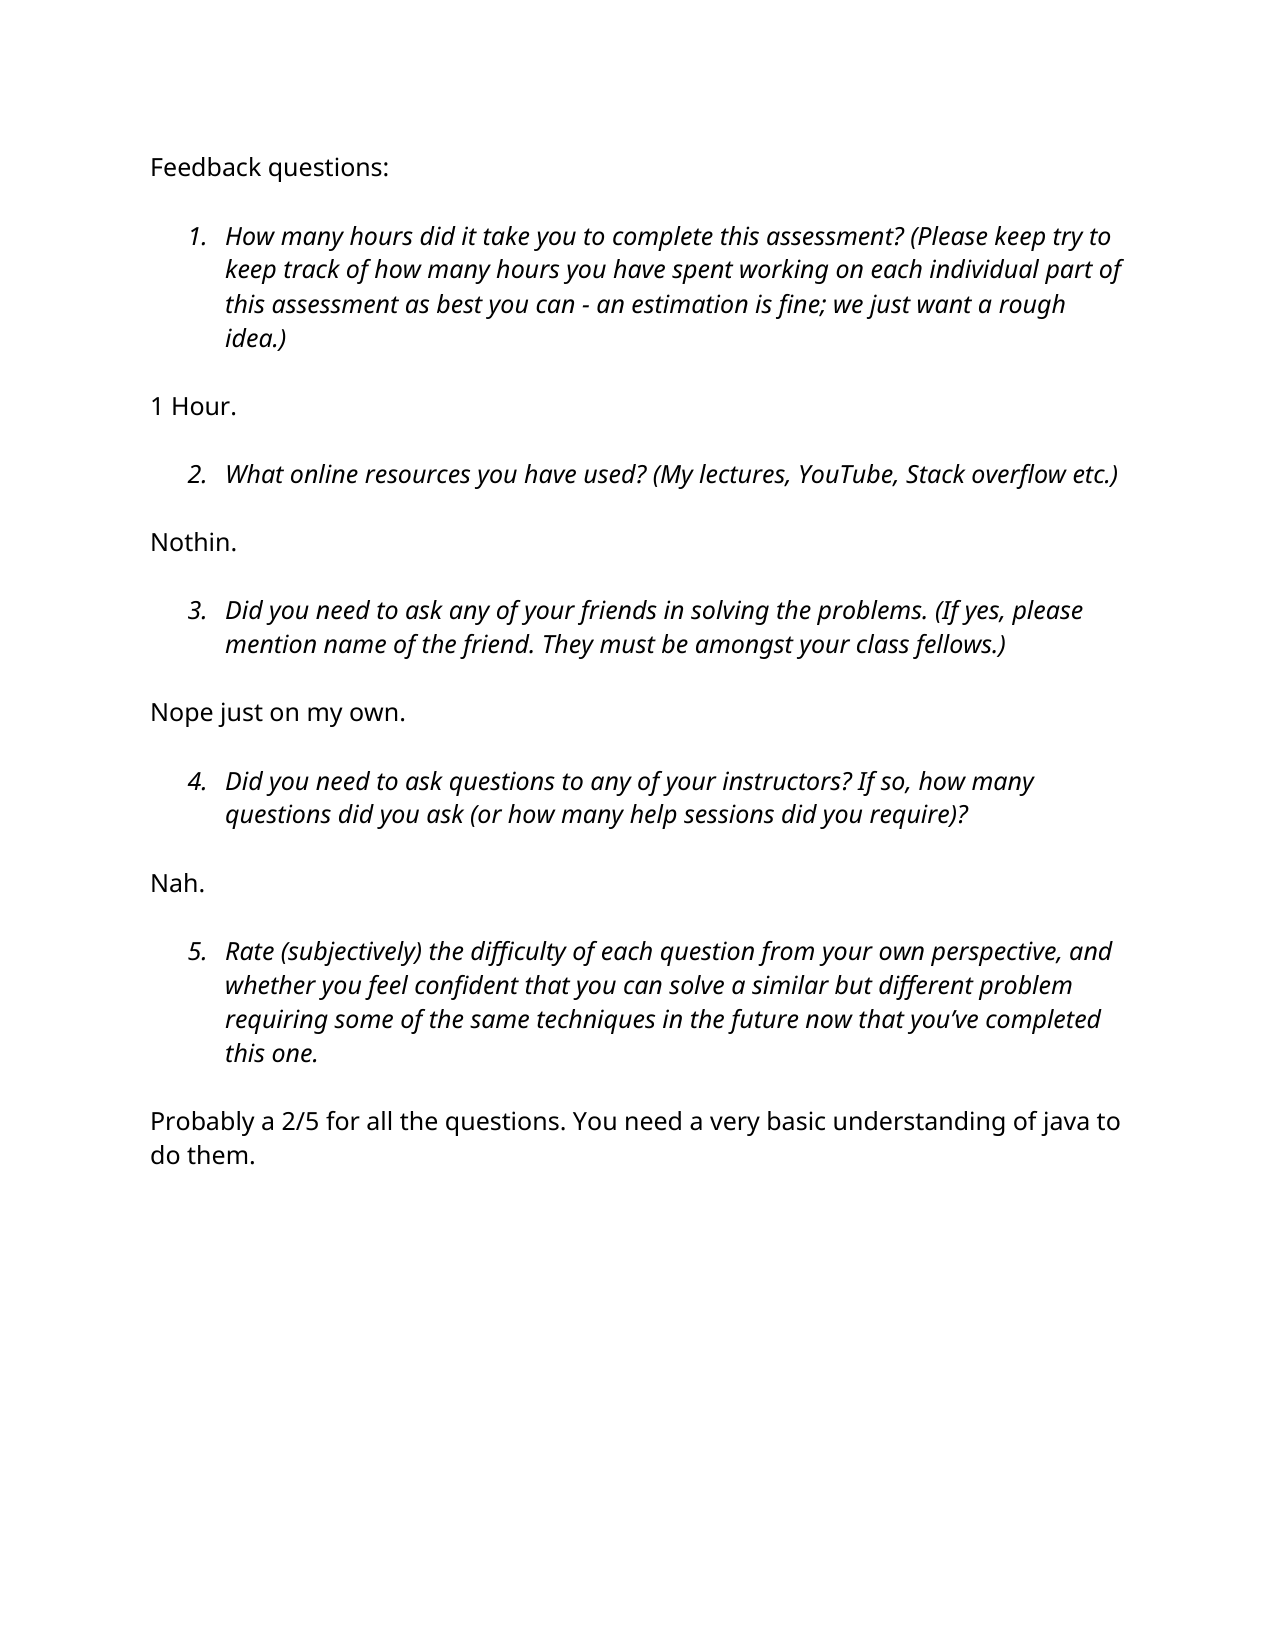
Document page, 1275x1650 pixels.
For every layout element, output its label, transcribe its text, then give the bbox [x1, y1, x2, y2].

text Nothin. [150, 525, 1125, 559]
text 1 Hour. [150, 388, 1125, 422]
text Nah. [150, 865, 1125, 899]
list Did you need to ask any of your friends in solving the problems. (If yes, please mention name of the friend. They must be amongst your class fellows.) [187, 593, 1125, 661]
list What online resources you have used? (My lectures, YouTube, Stack overflow etc.) [187, 457, 1125, 491]
list Did you need to ask questions to any of your instructors? If so, how many questions did you ask (or how many help sessions did you require)? [187, 763, 1125, 831]
text Feedback questions: [150, 150, 1125, 184]
list How many hours did it take you to complete this assessment? (Please keep try to keep track of how many hours you have spent working on each individual part of this assessment as best you can - an estimation is fine; we just want a rough idea.) [187, 218, 1125, 354]
text Nope just on my own. [150, 695, 1125, 729]
text Probably a 2/5 for all the questions. You need a very basic understanding of java to do them. [150, 1104, 1125, 1172]
list Rate (subjectively) the difficulty of each question from your own perspective, and whether you feel confident that you can solve a similar but different problem requiring some of the same techniques in the future now that you’ve completed this one. [187, 933, 1125, 1070]
